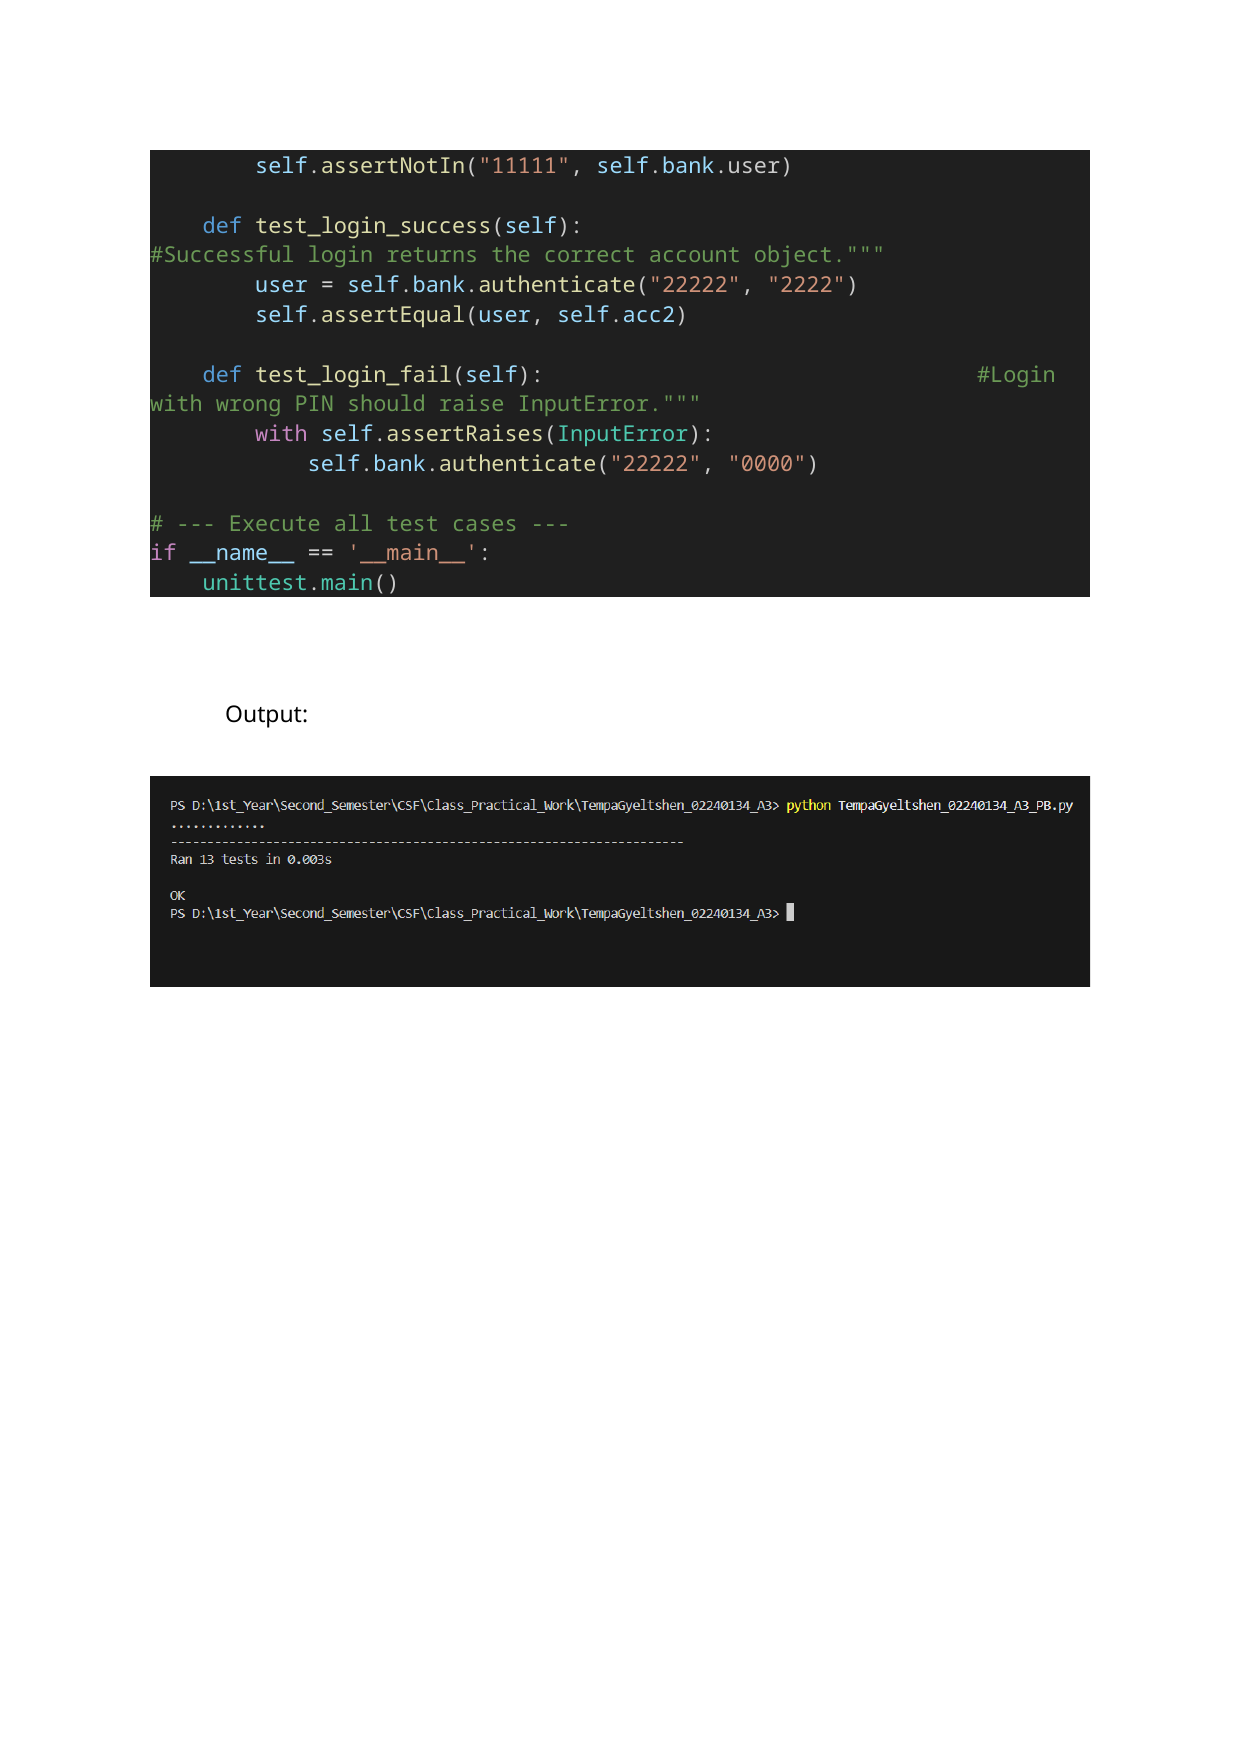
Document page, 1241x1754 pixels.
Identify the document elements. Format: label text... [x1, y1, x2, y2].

text self.assertNotIn("11111", self.bank.user) [150, 150, 1090, 180]
text with self.assertRaises(InputError): [150, 418, 1090, 448]
text self.assertEqual(user, self.acc2) [150, 299, 1090, 329]
text # --- Execute all test cases --- [150, 507, 1090, 537]
text user = self.bank.authenticate("22222", "2222") [150, 269, 1090, 299]
picture [150, 776, 1091, 987]
text self.bank.authenticate("22222", "0000") [150, 448, 1090, 478]
text def test_login_success(self): #Successful login returns the correct account object.""" [150, 209, 1090, 269]
text def test_login_fail(self): #Login with wrong PIN should raise InputError.""" [150, 358, 1090, 418]
text if __name__ == '__main__': [150, 537, 1090, 567]
text unittest.main() [150, 567, 1090, 597]
text Output: [150, 698, 1090, 729]
